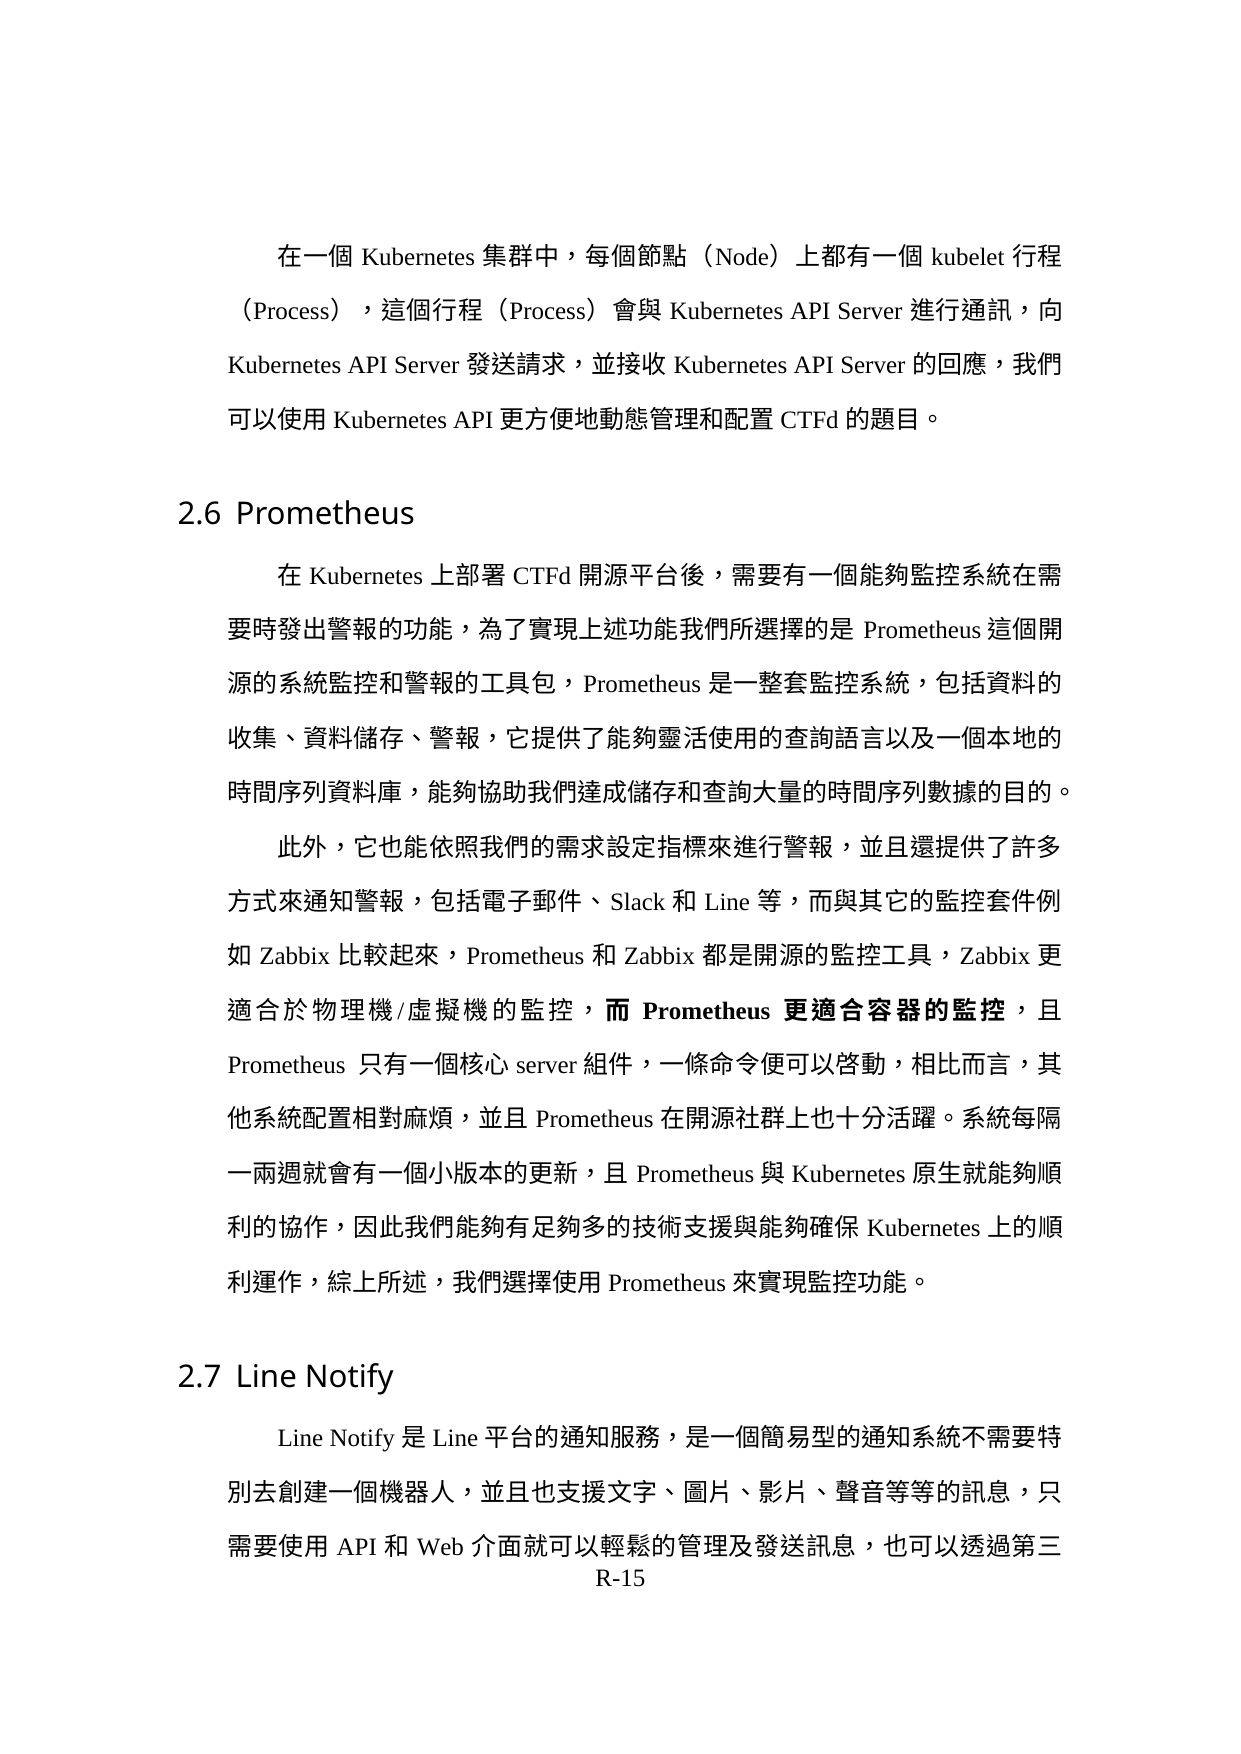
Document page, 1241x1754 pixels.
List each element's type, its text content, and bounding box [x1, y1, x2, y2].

text 此外，它也能依照我們的需求設定指標來進行警報，並且還提供了許多方式來通知警報，包括電子郵件、Slack 和 Line 等，而與其它的監控套件例如 Zabbix 比較起來，Prometheus 和 Zabbix 都是開源的監控工具，Zabbix 更適合於物理機/虛擬機的監控，而 Prometheus 更適合容器的監控，且 Prometheus 只有一個核心 server 組件，一條命令便可以啓動，相比而言，其他系統配置相對麻煩，並且 Prometheus 在開源社群上也十分活躍。系統每隔一兩週就會有一個小版本的更新，且 Prometheus 與 Kubernetes 原生就能夠順利的協作，因此我們能夠有足夠多的技術支援與能夠確保 Kubernetes 上的順利運作，綜上所述，我們選擇使用 Prometheus 來實現監控功能。 [227, 827, 1063, 1298]
text 在一個 Kubernetes 集群中，每個節點（Node）上都有一個 kubelet 行程（Process），這個行程（Process）會與 Kubernetes API Server 進行通訊，向Kubernetes API Server 發送請求，並接收 Kubernetes API Server 的回應，我們可以使用 Kubernetes API 更方便地動態管理和配置 CTFd 的題目。 [227, 236, 1063, 436]
subtitle Prometheus [177, 491, 1063, 534]
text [227, 1418, 1063, 1563]
text 在 Kubernetes 上部署 CTFd 開源平台後，需要有一個能夠監控系統在需要時發出警報的功能，為了實現上述功能我們所選擇的是 Prometheus 這個開源的系統監控和警報的工具包，Prometheus 是一整套監控系統，包括資料的收集、資料儲存、警報，它提供了能夠靈活使用的查詢語言以及一個本地的時間序列資料庫，能夠協助我們達成儲存和查詢大量的時間序列數據的目的。 [227, 555, 1063, 809]
subtitle Line Notify [177, 1354, 1063, 1396]
